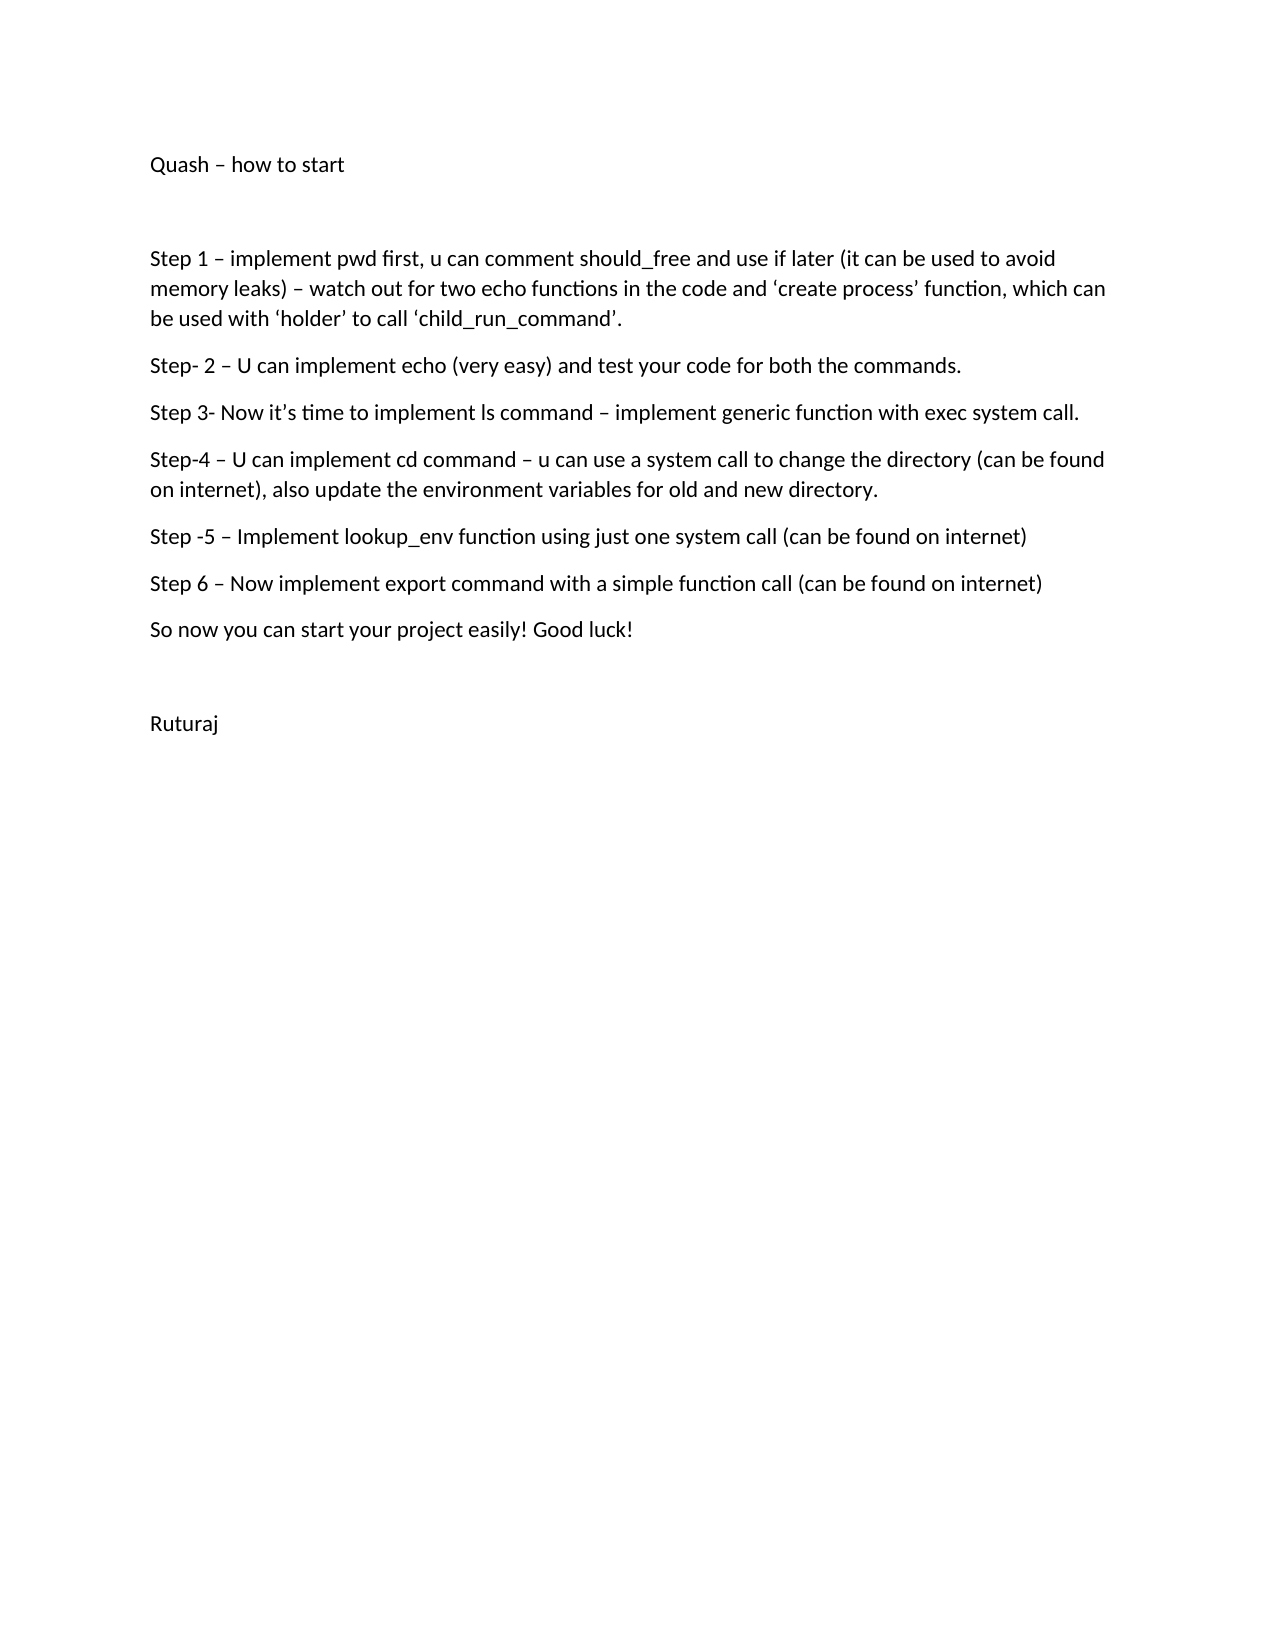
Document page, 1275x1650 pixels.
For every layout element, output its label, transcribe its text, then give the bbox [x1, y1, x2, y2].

text Step 3- Now it’s time to implement ls command – implement generic function with exec system call. [150, 398, 1125, 426]
text Step- 2 – U can implement echo (very easy) and test your code for both the commands. [150, 351, 1125, 379]
text Ruturaj [150, 709, 1125, 737]
text Quash – how to start [150, 150, 1125, 178]
text Step-4 – U can implement cd command – u can use a system call to change the directory (can be found on internet), also update the environment variables for old and new directory. [150, 445, 1125, 503]
text So now you can start your project easily! Good luck! [150, 616, 1125, 644]
text Step 6 – Now implement export command with a simple function call (can be found on internet) [150, 569, 1125, 597]
text Step -5 – Implement lookup_env function using just one system call (can be found on internet) [150, 522, 1125, 550]
text Step 1 – implement pwd first, u can comment should_free and use if later (it can be used to avoid memory leaks) – watch out for two echo functions in the code and ‘create process’ function, which can be used with ‘holder’ to call ‘child_run_command’. [150, 244, 1125, 332]
